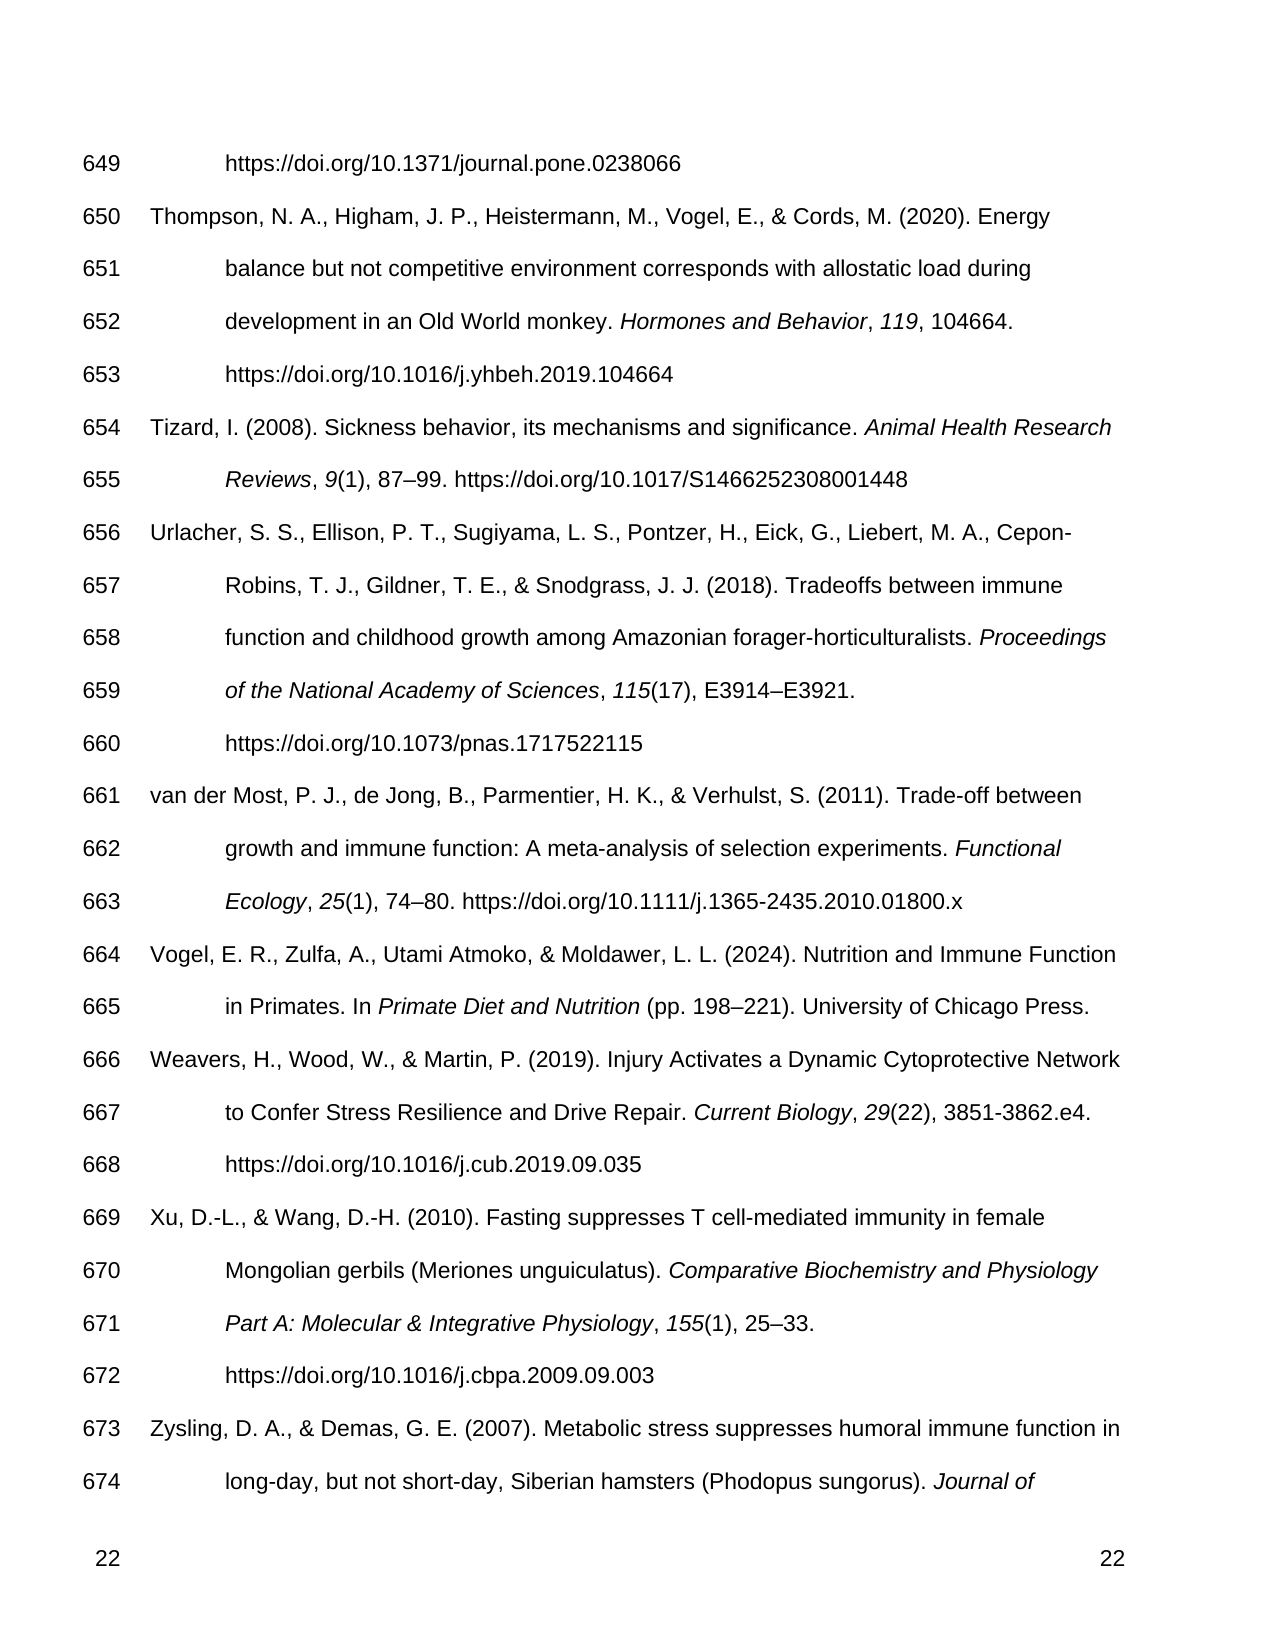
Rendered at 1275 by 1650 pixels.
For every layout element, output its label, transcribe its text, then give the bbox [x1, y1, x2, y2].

text Xu, D.-L., & Wang, D.-H. (2010). Fasting suppresses T cell-mediated immunity in female Mongolian gerbils (Meriones unguiculatus). Comparative Biochemistry and Physiology Part A: Molecular & Integrative Physiology, 155(1), 25–33. https://doi.org/10.1016/j.cbpa.2009.09.003 [150, 1204, 1125, 1389]
text Tizard, I. (2008). Sickness behavior, its mechanisms and significance. Animal Health Research Reviews, 9(1), 87–99. https://doi.org/10.1017/S1466252308001448 [150, 413, 1125, 493]
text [150, 150, 1125, 176]
text Vogel, E. R., Zulfa, A., Utami Atmoko, & Moldawer, L. L. (2024). Nutrition and Immune Function in Primates. In Primate Diet and Nutrition (pp. 198–221). University of Chicago Press. [150, 941, 1125, 1020]
text Thompson, N. A., Higham, J. P., Heistermann, M., Vogel, E., & Cords, M. (2020). Energy balance but not competitive environment corresponds with allostatic load during development in an Old World monkey. Hormones and Behavior, 119, 104664. https://doi.org/10.1016/j.yhbeh.2019.104664 [150, 203, 1125, 387]
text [150, 1415, 1125, 1494]
text Urlacher, S. S., Ellison, P. T., Sugiyama, L. S., Pontzer, H., Eick, G., Liebert, M. A., Cepon-Robins, T. J., Gildner, T. E., & Snodgrass, J. J. (2018). Tradeoffs between immune function and childhood growth among Amazonian forager-horticulturalists. Proceedings of the National Academy of Sciences, 115(17), E3914–E3921. https://doi.org/10.1073/pnas.1717522115 [150, 519, 1125, 756]
text van der Most, P. J., de Jong, B., Parmentier, H. K., & Verhulst, S. (2011). Trade-off between growth and immune function: A meta-analysis of selection experiments. Functional Ecology, 25(1), 74–80. https://doi.org/10.1111/j.1365-2435.2010.01800.x [150, 782, 1125, 914]
text Weavers, H., Wood, W., & Martin, P. (2019). Injury Activates a Dynamic Cytoprotective Network to Confer Stress Resilience and Drive Repair. Current Biology, 29(22), 3851-3862.e4. https://doi.org/10.1016/j.cub.2019.09.035 [150, 1046, 1125, 1178]
